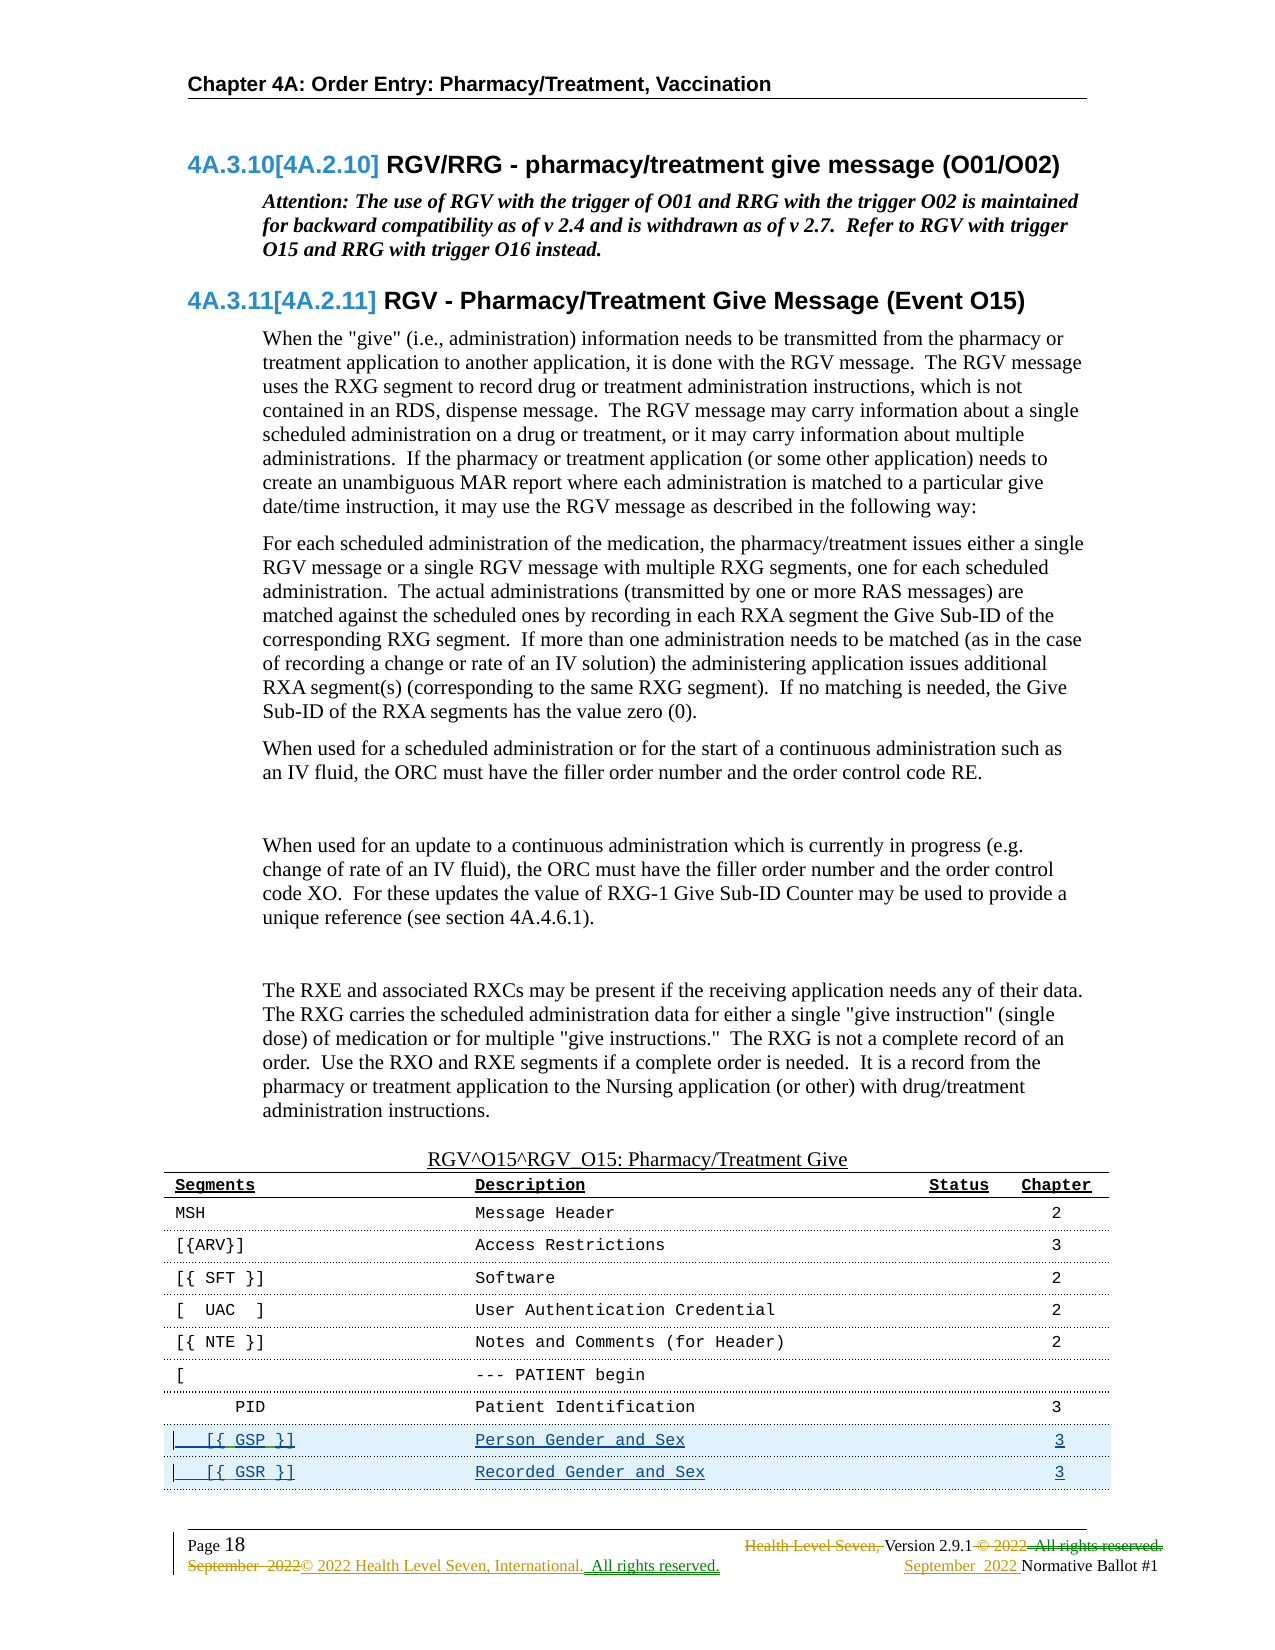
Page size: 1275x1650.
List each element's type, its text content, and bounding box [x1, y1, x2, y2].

text When used for an update to a continuous administration which is currently in progress (e.g. change of rate of an IV fluid), the ORC must have the filler order number and the order control code XO. For these updates the value of RXG-1 Give Sub-ID Counter may be used to provide a unique reference (see section 4A.4.6.1). [262, 833, 1087, 929]
text For each scheduled administration of the medication, the pharmacy/treatment issues either a single RGV message or a single RGV message with multiple RXG segments, one for each scheduled administration. The actual administrations (transmitted by one or more RAS messages) are matched against the scheduled ones by recording in each RXA segment the Give Sub-ID of the corresponding RXG segment. If more than one administration needs to be matched (as in the case of recording a change or rate of an IV solution) the administering application issues additional RXA segment(s) (corresponding to the same RXG segment). If no matching is needed, the Give Sub-ID of the RXA segments has the value zero (0). [262, 531, 1087, 723]
subtitle RGV - Pharmacy/Treatment Give Message (Event O15) [187, 286, 1087, 315]
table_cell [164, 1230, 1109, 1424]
text RGV^O15^RGV_O15: Pharmacy/Treatment Give [187, 1147, 1087, 1171]
text Attention: The use of RGV with the trigger of O01 and RRG with the trigger O02 is maintained for backward compatibility as of v 2.4 and is withdrawn as of v 2.7. Refer to RGV with trigger O15 and RRG with trigger O16 instead. [262, 189, 1087, 261]
text The RXE and associated RXCs may be present if the receiving application needs any of their data. The RXG carries the scheduled administration data for either a single "give instruction" (single dose) of medication or for multiple "give instructions." The RXG is not a complete record of an order. Use the RXO and RXE segments if a complete order is needed. It is a record from the pharmacy or treatment application to the Nursing application (or other) with drug/treatment administration instructions. [262, 978, 1087, 1122]
text When the "give" (i.e., administration) information needs to be transmitted from the pharmacy or treatment application to another application, it is done with the RGV message. The RGV message uses the RXG segment to record drug or treatment administration instructions, which is not contained in an RDS, dispense message. The RGV message may carry information about a single scheduled administration on a drug or treatment, or it may carry information about multiple administrations. If the pharmacy or treatment application (or some other application) needs to create an unambiguous MAR report where each administration is matched to a particular give date/time instruction, it may use the RGV message as described in the following way: [262, 326, 1087, 518]
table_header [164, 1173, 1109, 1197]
text When used for a scheduled administration or for the start of a continuous administration such as an IV fluid, the ORC must have the filler order number and the order control code RE. [262, 736, 1087, 784]
subtitle RGV/RRG - pharmacy/treatment give message (O01/O02) [187, 150, 1087, 179]
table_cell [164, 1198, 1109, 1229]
